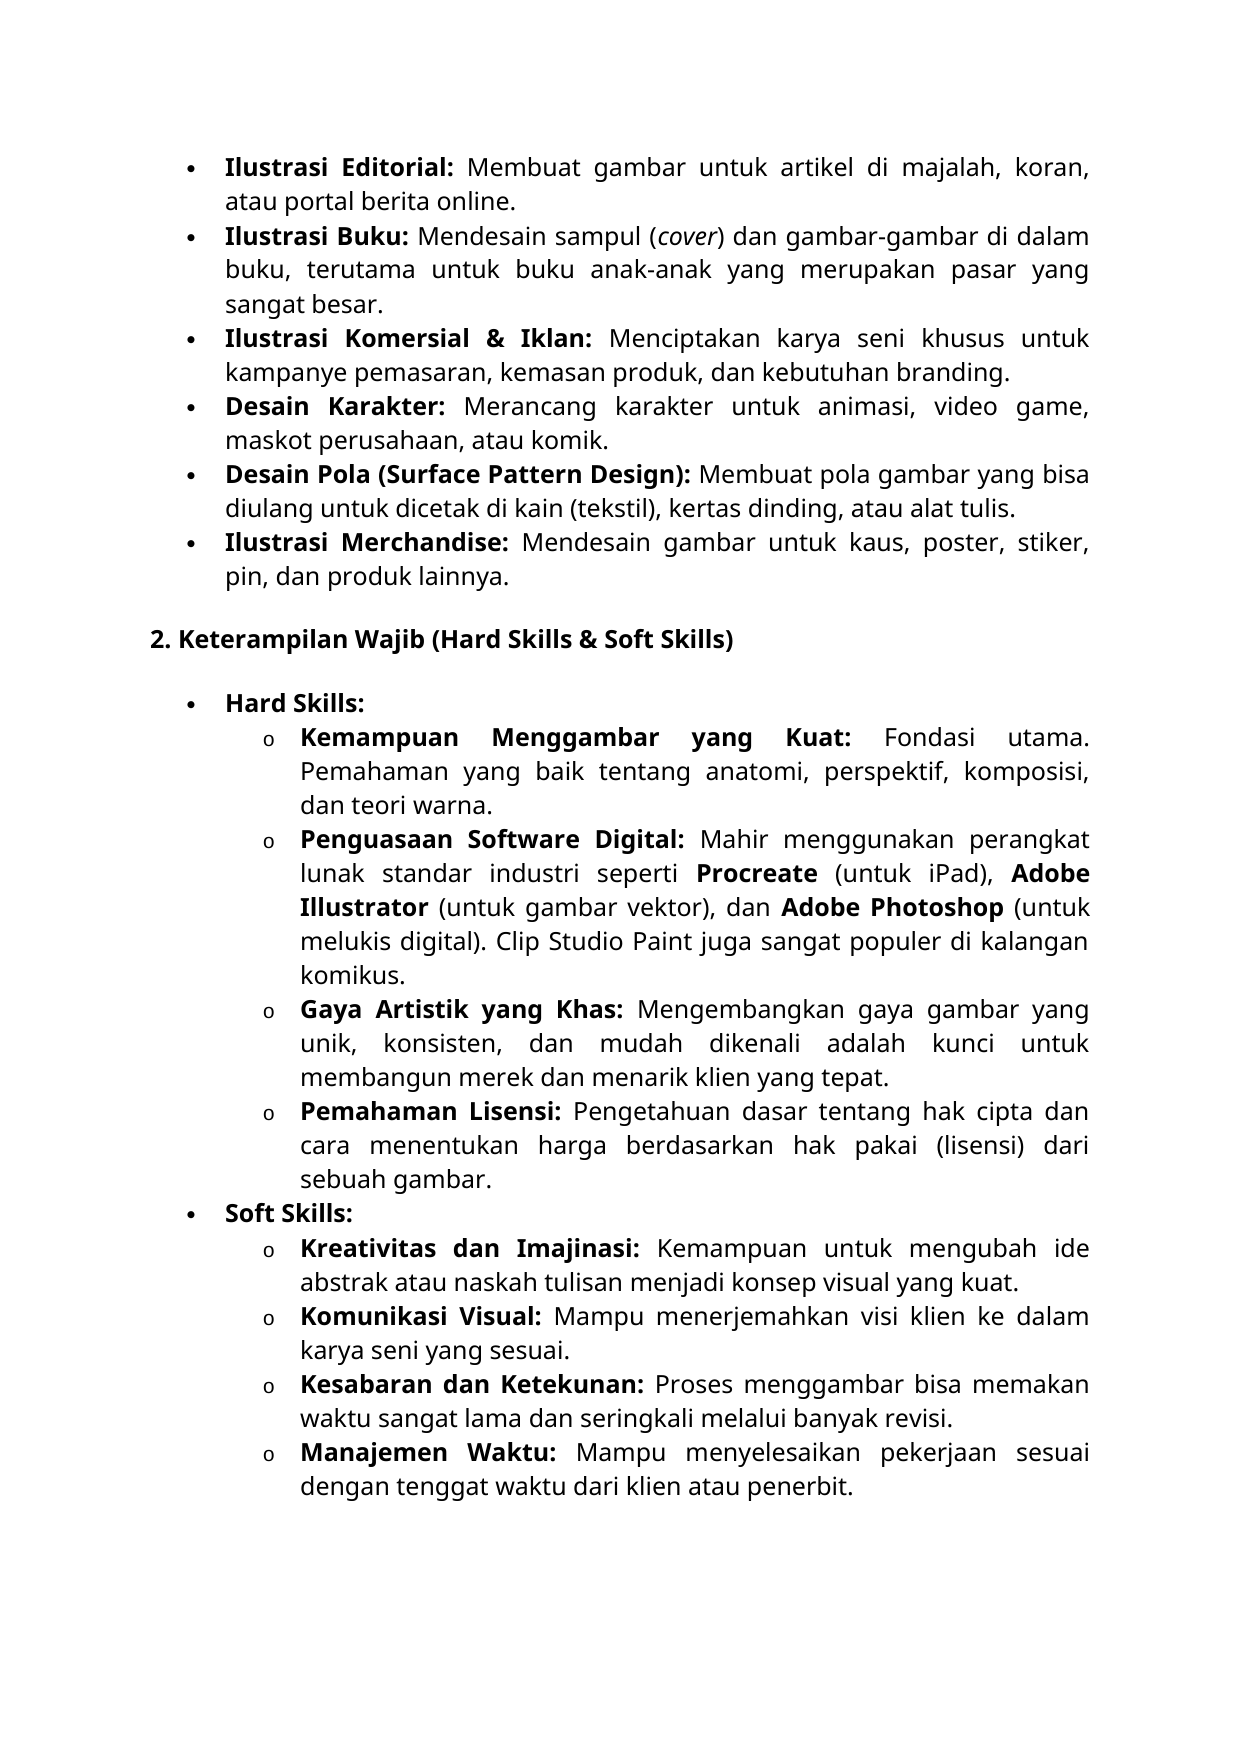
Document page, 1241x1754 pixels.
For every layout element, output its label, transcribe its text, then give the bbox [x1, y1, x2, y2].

list Penguasaan Software Digital: Mahir menggunakan perangkat lunak standar industri seperti Procreate (untuk iPad), Adobe Illustrator (untuk gambar vektor), dan Adobe Photoshop (untuk melukis digital). Clip Studio Paint juga sangat populer di kalangan komikus. [262, 821, 1090, 992]
list Ilustrasi Komersial & Iklan: Menciptakan karya seni khusus untuk kampanye pemasaran, kemasan produk, dan kebutuhan branding. [187, 320, 1090, 388]
list Desain Pola (Surface Pattern Design): Membuat pola gambar yang bisa diulang untuk dicetak di kain (tekstil), kertas dinding, atau alat tulis. [187, 457, 1090, 525]
list Kemampuan Menggambar yang Kuat: Fondasi utama. Pemahaman yang baik tentang anatomi, perspektif, komposisi, dan teori warna. [262, 719, 1090, 821]
list Pemahaman Lisensi: Pengetahuan dasar tentang hak cipta dan cara menentukan harga berdasarkan hak pakai (lisensi) dari sebuah gambar. [262, 1094, 1090, 1196]
text 2. Keterampilan Wajib (Hard Skills & Soft Skills) [150, 622, 1090, 656]
list Desain Karakter: Merancang karakter untuk animasi, video game, maskot perusahaan, atau komik. [187, 388, 1090, 457]
list Manajemen Waktu: Mampu menyelesaikan pekerjaan sesuai dengan tenggat waktu dari klien atau penerbit. [262, 1434, 1090, 1503]
list Kesabaran dan Ketekunan: Proses menggambar bisa memakan waktu sangat lama dan seringkali melalui banyak revisi. [262, 1366, 1090, 1434]
list Komunikasi Visual: Mampu menerjemahkan visi klien ke dalam karya seni yang sesuai. [262, 1298, 1090, 1366]
list Ilustrasi Editorial: Membuat gambar untuk artikel di majalah, koran, atau portal berita online. [187, 150, 1090, 218]
list Hard Skills: [187, 685, 1090, 719]
list Ilustrasi Buku: Mendesain sampul (cover) dan gambar-gambar di dalam buku, terutama untuk buku anak-anak yang merupakan pasar yang sangat besar. [187, 218, 1090, 320]
list Soft Skills: [187, 1196, 1090, 1230]
list Gaya Artistik yang Khas: Mengembangkan gaya gambar yang unik, konsisten, dan mudah dikenali adalah kunci untuk membangun merek dan menarik klien yang tepat. [262, 992, 1090, 1094]
list Ilustrasi Merchandise: Mendesain gambar untuk kaus, poster, stiker, pin, dan produk lainnya. [187, 525, 1090, 593]
list Kreativitas dan Imajinasi: Kemampuan untuk mengubah ide abstrak atau naskah tulisan menjadi konsep visual yang kuat. [262, 1230, 1090, 1298]
